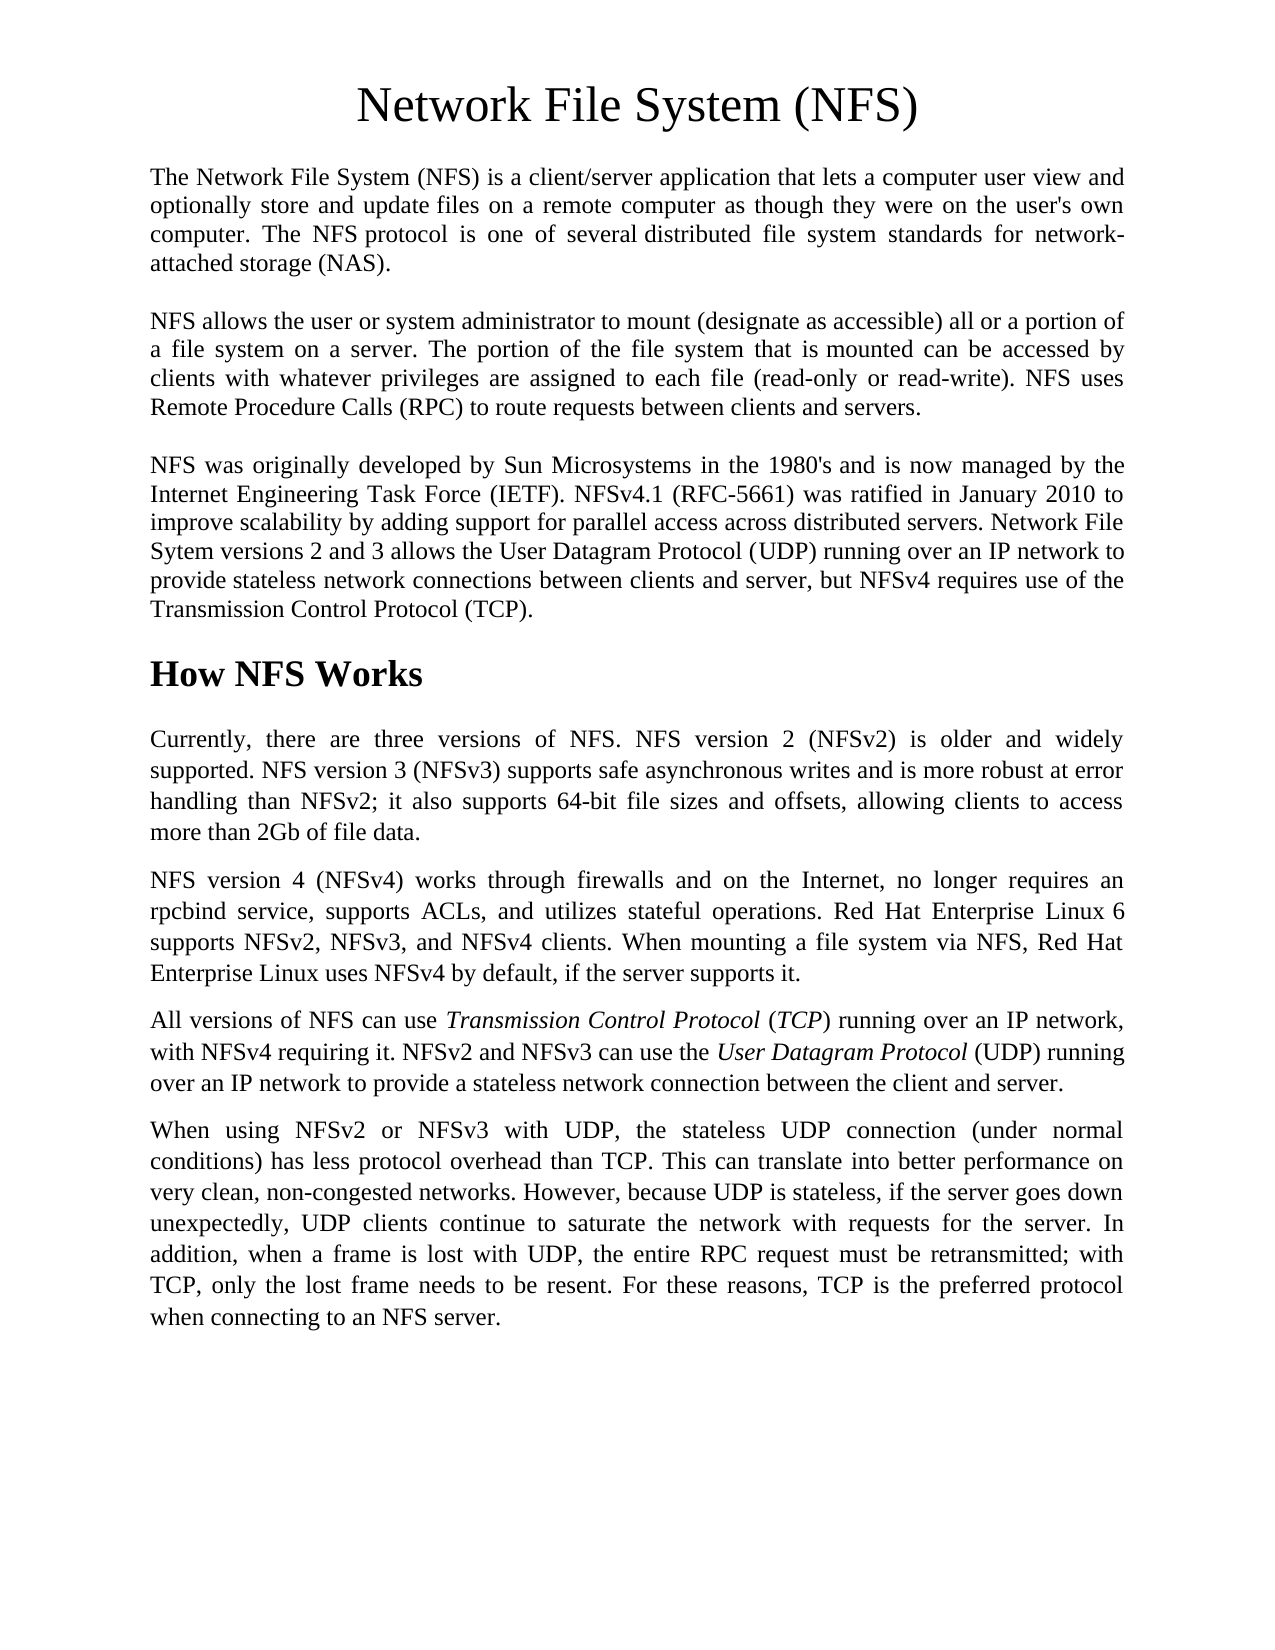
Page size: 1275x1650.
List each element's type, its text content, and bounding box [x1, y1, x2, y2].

text NFS allows the user or system administrator to mount (designate as accessible) all or a portion of a file system on a server. The portion of the file system that is mounted can be accessed by clients with whatever privileges are assigned to each file (read-only or read-write). NFS uses Remote Procedure Calls (RPC) to route requests between clients and servers. [150, 306, 1125, 421]
text Currently, there are three versions of NFS. NFS version 2 (NFSv2) is older and widely supported. NFS version 3 (NFSv3) supports safe asynchronous writes and is more robust at error handling than NFSv2; it also supports 64-bit file sizes and offsets, allowing clients to access more than 2Gb of file data. [150, 724, 1125, 846]
text NFS was originally developed by Sun Microsystems in the 1980's and is now managed by the Internet Engineering Task Force (IETF). NFSv4.1 (RFC-5661) was ratified in January 2010 to improve scalability by adding support for parallel access across distributed servers. Network File Sytem versions 2 and 3 allows the User Datagram Protocol (UDP) running over an IP network to provide stateless network connections between clients and server, but NFSv4 requires use of the Transmission Control Protocol (TCP). [150, 450, 1125, 622]
text NFS version 4 (NFSv4) works through firewalls and on the Internet, no longer requires an rpcbind service, supports ACLs, and utilizes stateful operations. Red Hat Enterprise Linux 6 supports NFSv2, NFSv3, and NFSv4 clients. When mounting a file system via NFS, Red Hat Enterprise Linux uses NFSv4 by default, if the server supports it. [150, 865, 1125, 987]
text When using NFSv2 or NFSv3 with UDP, the stateless UDP connection (under normal conditions) has less protocol overhead than TCP. This can translate into better performance on very clean, non-congested networks. However, because UDP is stateless, if the server goes down unexpectedly, UDP clients continue to saturate the network with requests for the server. In addition, when a frame is lost with UDP, the entire RPC request must be retransmitted; with TCP, only the lost frame needs to be resent. For these reasons, TCP is the preferred protocol when connecting to an NFS server. [150, 1115, 1125, 1330]
text The Network File System (NFS) is a client/server application that lets a computer user view and optionally store and update files on a remote computer as though they were on the user's own computer. The NFS protocol is one of several distributed file system standards for network-attached storage (NAS). [150, 162, 1125, 277]
text All versions of NFS can use Transmission Control Protocol (TCP) running over an IP network, with NFSv4 requiring it. NFSv2 and NFSv3 can use the User Datagram Protocol (UDP) running over an IP network to provide a stateless network connection between the client and server. [150, 1006, 1125, 1096]
text Network File System (NFS) [150, 75, 1125, 132]
subtitle How NFS Works [150, 652, 1125, 695]
